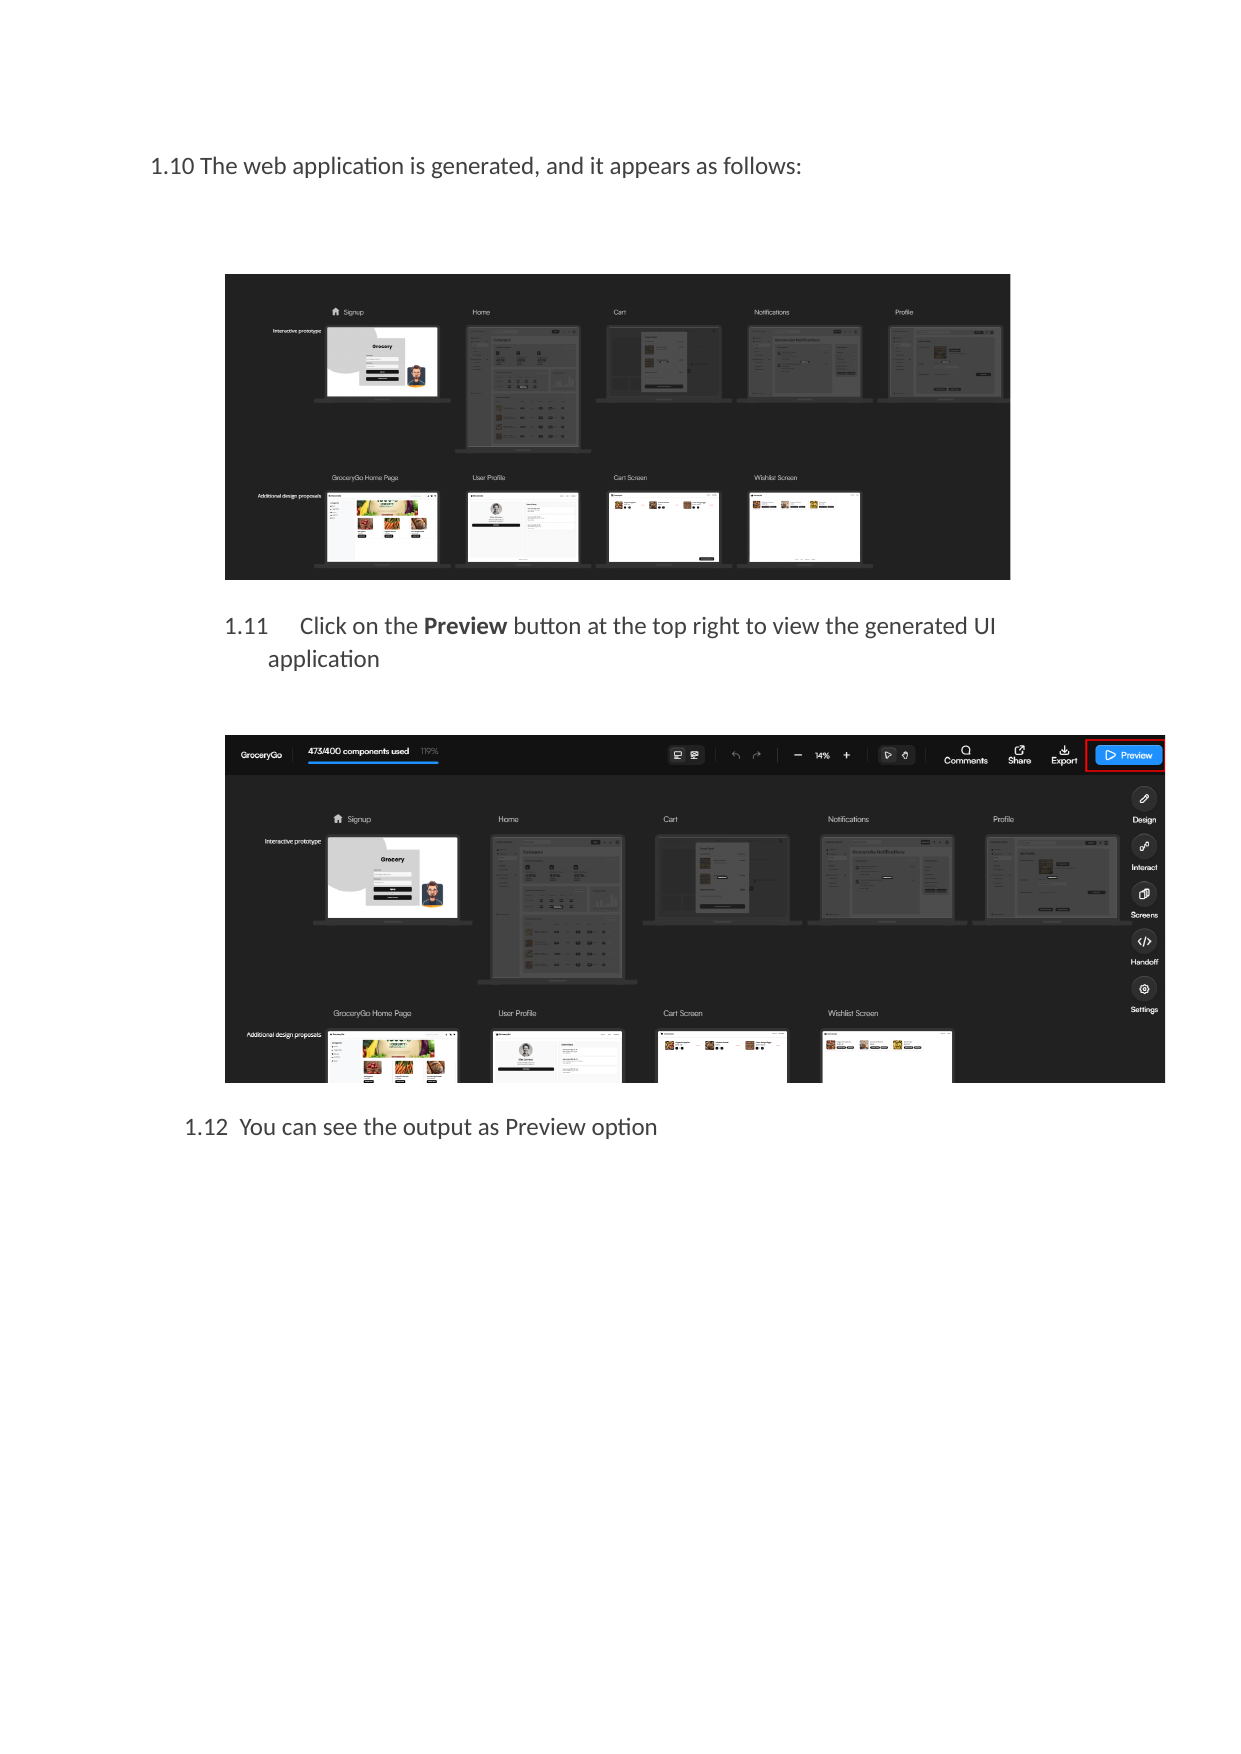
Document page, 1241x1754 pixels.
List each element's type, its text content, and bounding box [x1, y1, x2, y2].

picture [225, 735, 1166, 1083]
text 1.10 The web application is generated, and it appears as follows: [150, 150, 1090, 181]
text 1.12 You can see the output as Preview option [150, 1111, 1090, 1141]
list Click on the Preview button at the top right to view the generated UI application [224, 611, 1090, 674]
picture [225, 274, 1011, 580]
